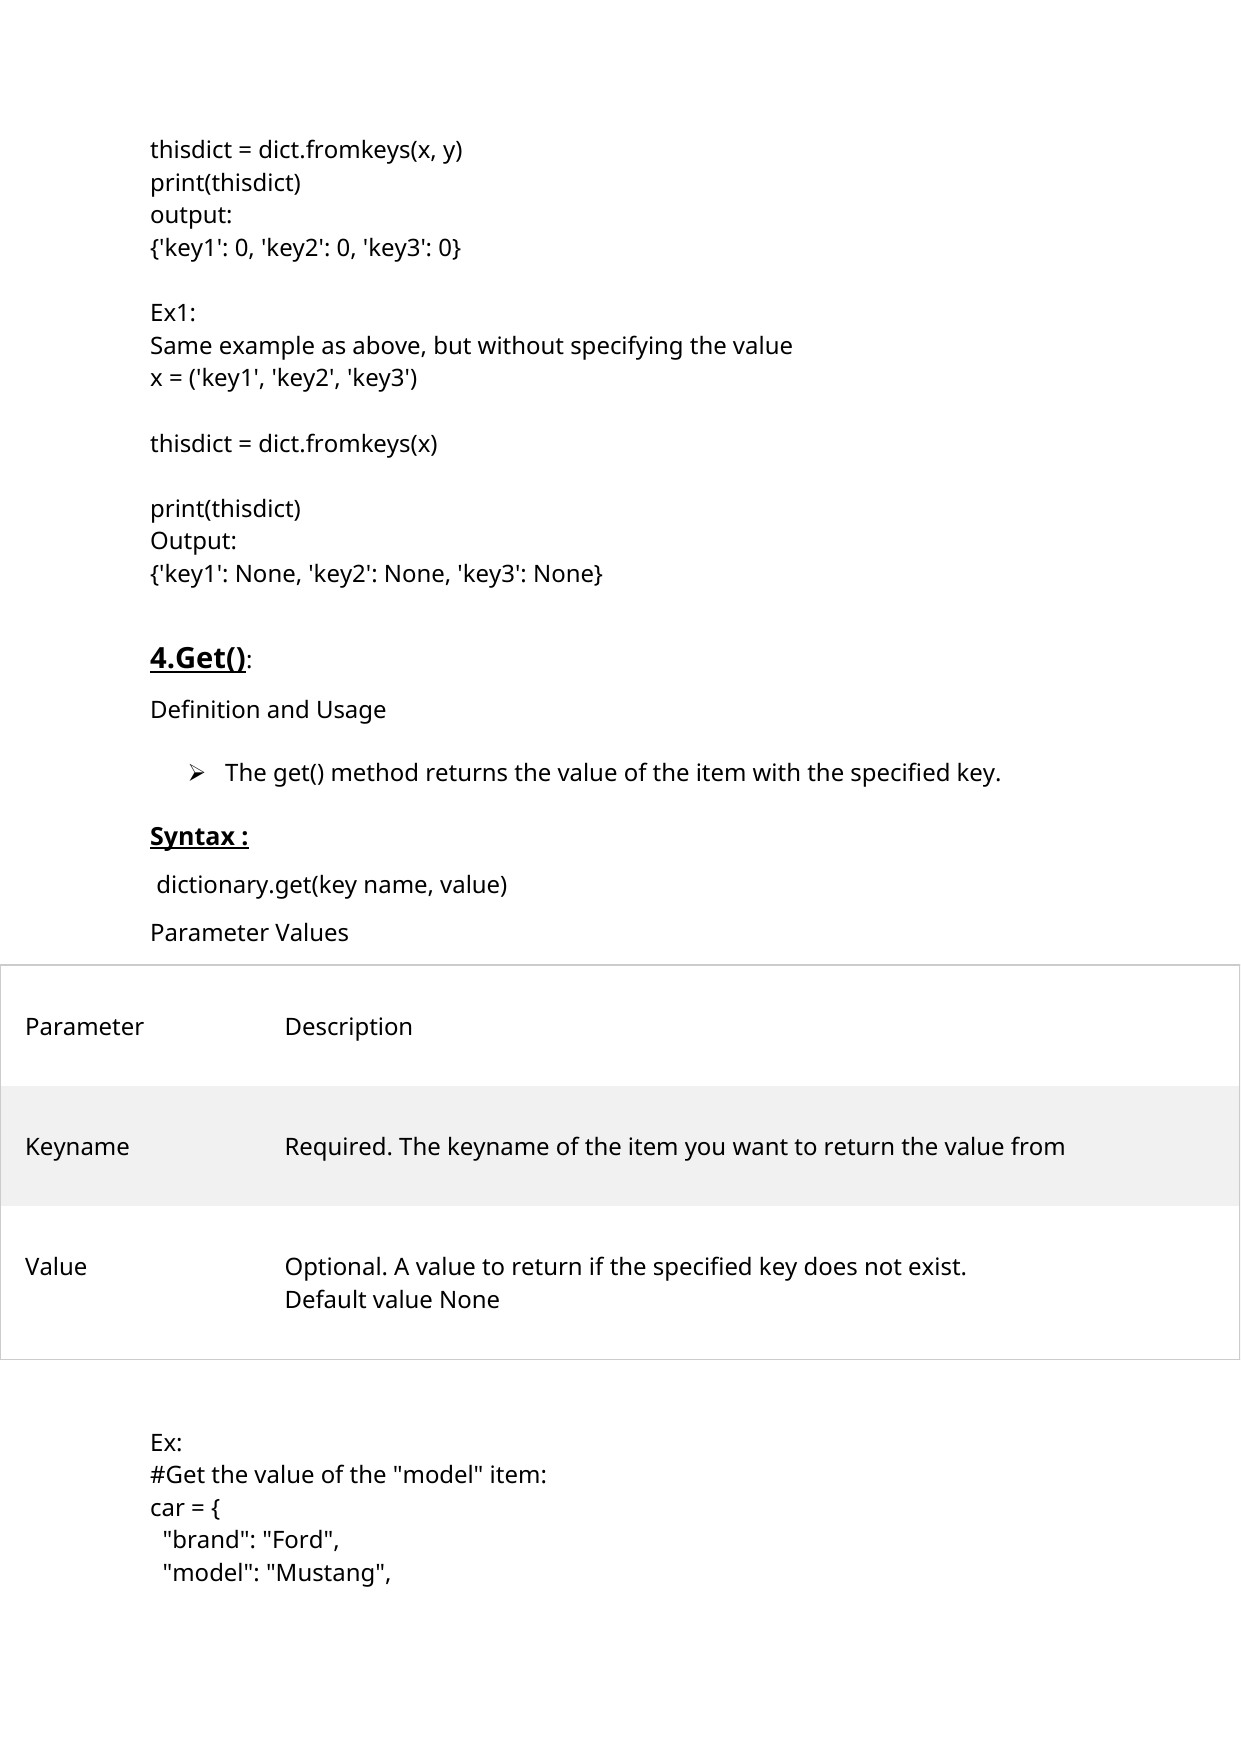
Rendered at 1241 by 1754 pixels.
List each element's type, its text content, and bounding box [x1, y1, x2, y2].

text Syntax : [150, 818, 1090, 852]
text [150, 1458, 1090, 1588]
text {'key1': 0, 'key2': 0, 'key3': 0} [150, 231, 1090, 263]
table_cell Value [1, 1206, 272, 1359]
table_cell Optional. A value to return if the specified key does not exist. Default value None [272, 1206, 1239, 1359]
table_cell Required. The keyname of the item you want to return the value from [272, 1086, 1239, 1206]
text Ex: [150, 1426, 1090, 1458]
text {'key1': None, 'key2': None, 'key3': None} [150, 557, 1090, 589]
text Same example as above, but without specifying the value x = ('key1', 'key2', 'key3') thisdict = dict.fromkeys(x) print(thisdict) [150, 328, 1090, 524]
table_header Description [272, 966, 1239, 1086]
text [150, 133, 1090, 198]
table_header Parameter [1, 966, 272, 1086]
text Ex1: [150, 296, 1090, 328]
list The get() method returns the value of the item with the specified key. [187, 756, 1090, 788]
text Output: [150, 524, 1090, 557]
text 4.Get(): [150, 638, 1090, 677]
text dictionary.get(key name, value) [150, 868, 1090, 900]
text Definition and Usage [150, 693, 1090, 726]
text Parameter Values [150, 916, 1090, 949]
table_cell Keyname [1, 1086, 272, 1206]
text output: [150, 198, 1090, 231]
